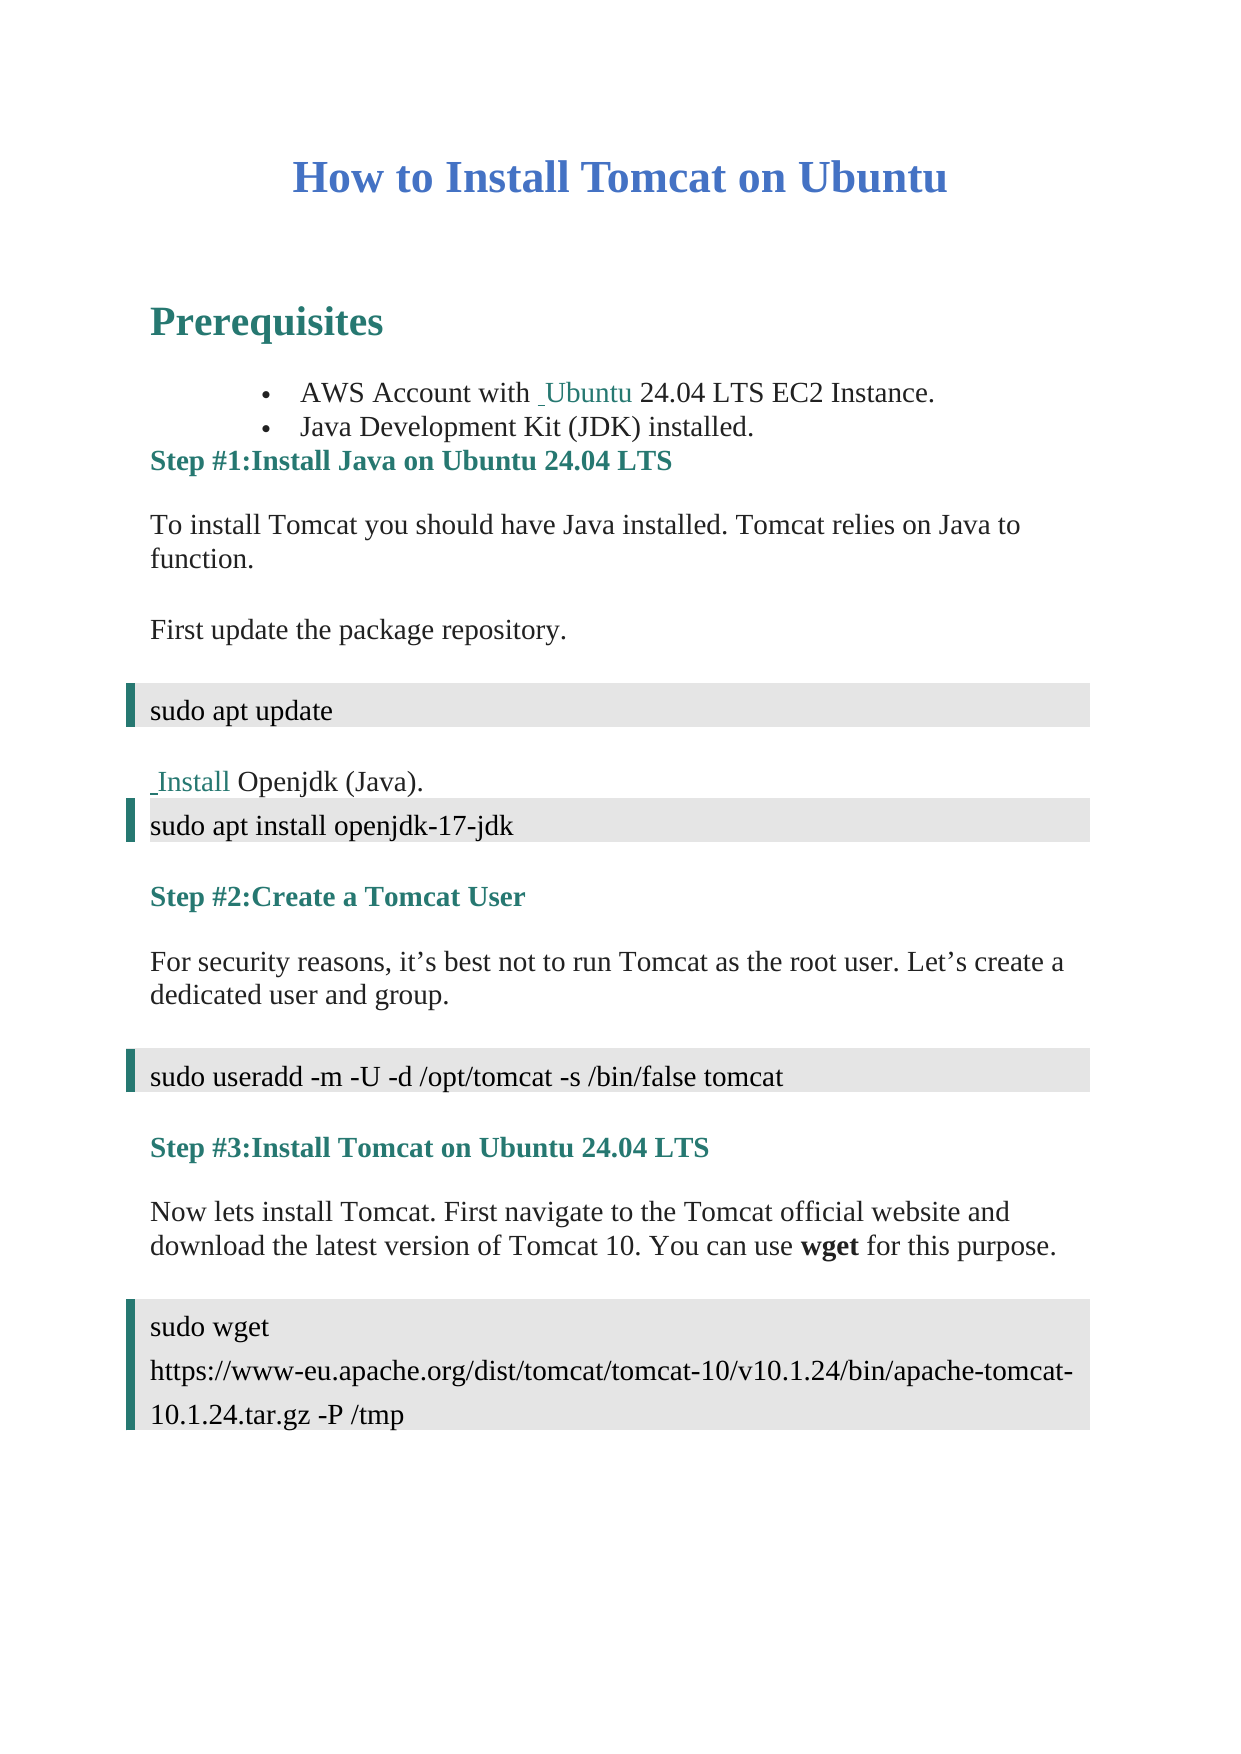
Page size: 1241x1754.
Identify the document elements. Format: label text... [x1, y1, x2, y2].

text Prerequisites [150, 296, 1090, 344]
text sudo wget https://www-eu.apache.org/dist/tomcat/tomcat-10/v10.1.24/bin/apache-tomcat-10.1.24.tar.gz -P /tmp [135, 1299, 1090, 1430]
text First update the package repository. [150, 612, 1090, 646]
text Step #1:Install Java on Ubuntu 24.04 LTS [150, 443, 1090, 476]
list AWS Account with Ubuntu 24.04 LTS EC2 Instance. [262, 376, 1090, 409]
text Step #3:Install Tomcat on Ubuntu 24.04 LTS [150, 1130, 1090, 1163]
text How to Install Tomcat on Ubuntu [150, 150, 1090, 203]
list Java Development Kit (JDK) installed. [262, 409, 1090, 443]
text sudo apt update [135, 683, 1090, 727]
text To install Tomcat you should have Java installed. Tomcat relies on Java to function. [150, 507, 1090, 574]
text sudo useradd -m -U -d /opt/tomcat -s /bin/false tomcat [126, 1048, 1090, 1092]
text Step #2:Create a Tomcat User [150, 879, 1090, 913]
text Install Openjdk (Java). [150, 764, 1090, 798]
text For security reasons, it’s best not to run Tomcat as the root user. Let’s create a dedicated user and group. [150, 944, 1090, 1011]
text sudo apt install openjdk-17-jdk [150, 798, 1090, 842]
text Now lets install Tomcat. First navigate to the Tomcat official website and download the latest version of Tomcat 10. You can use wget for this purpose. [150, 1194, 1090, 1262]
